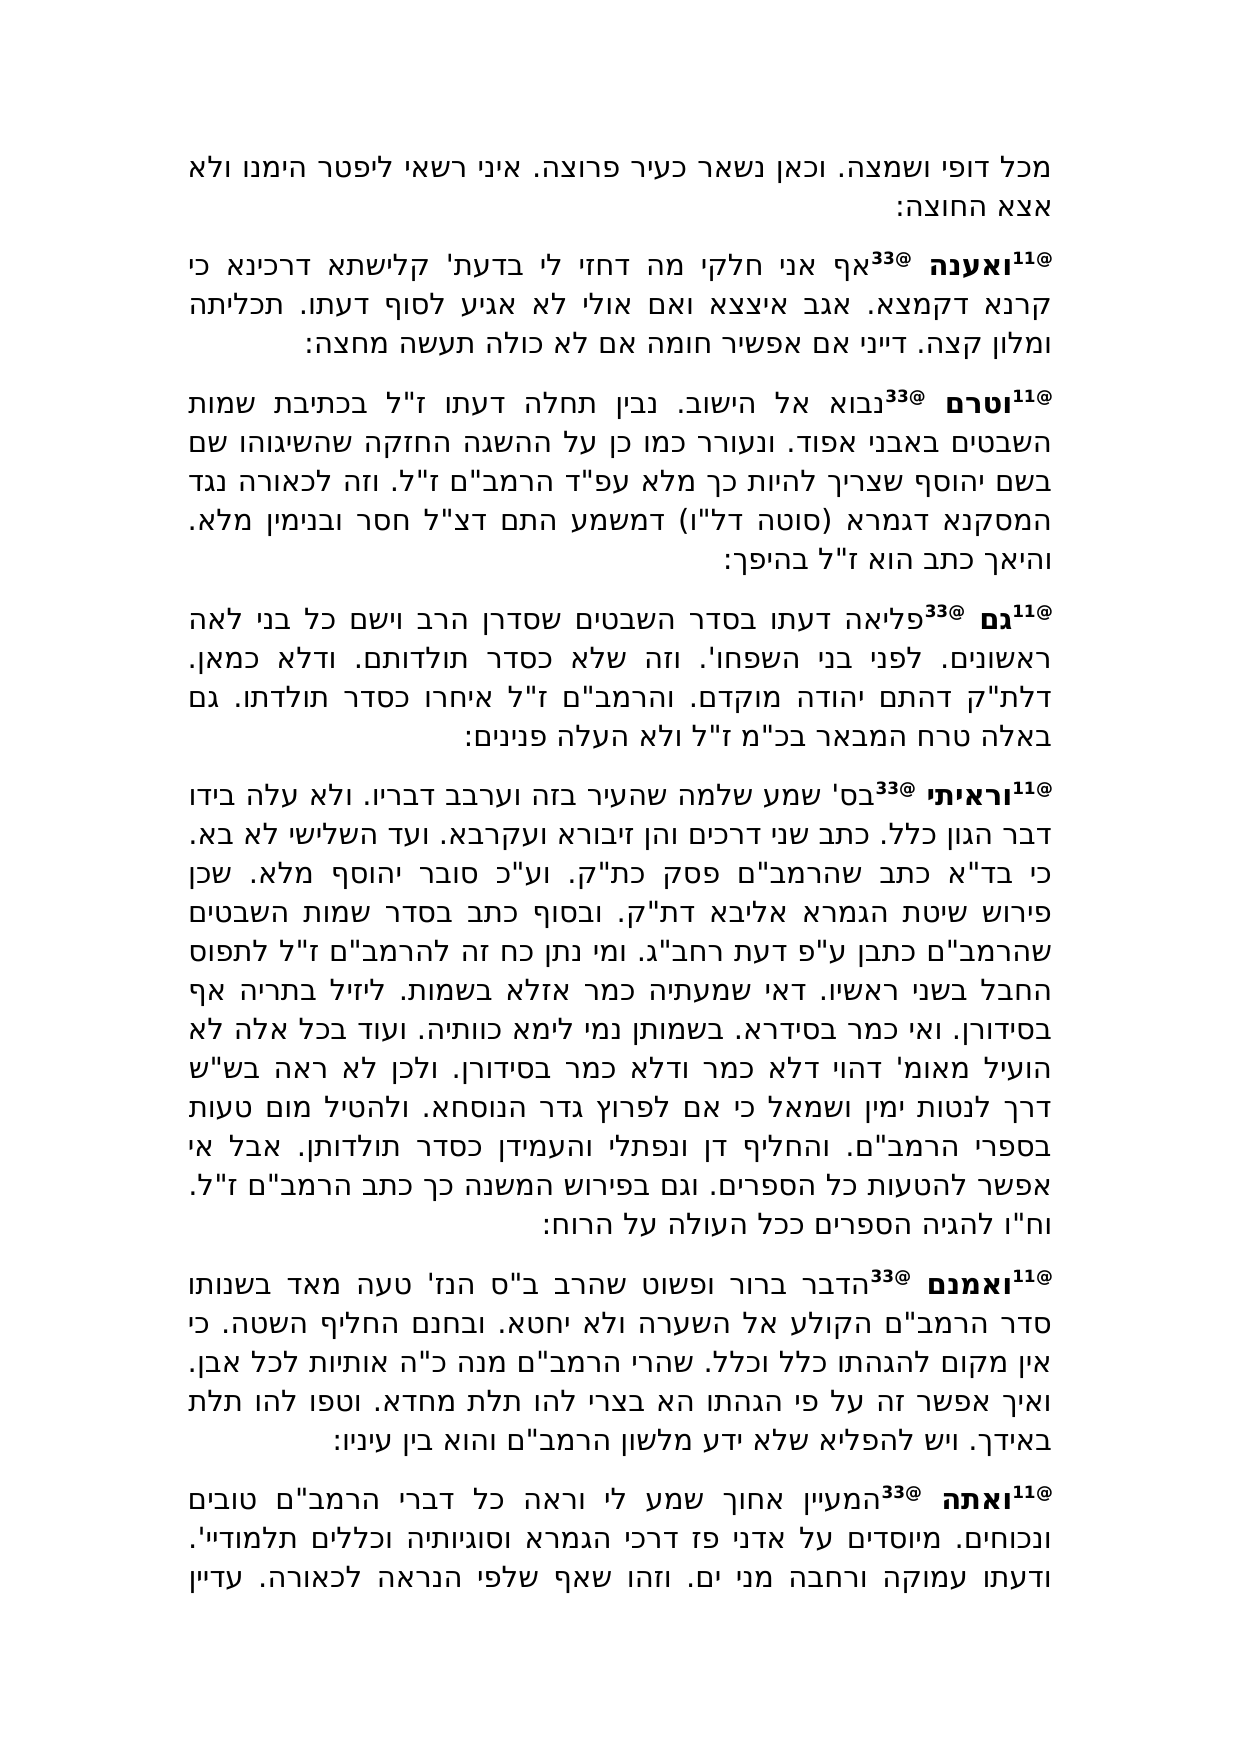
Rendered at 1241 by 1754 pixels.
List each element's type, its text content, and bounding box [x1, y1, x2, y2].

text @11וראיתי @33בס' שמע שלמה שהעיר בזה וערבב דבריו. ולא עלה בידו דבר הגון כלל. כתב שני דרכים והן זיבורא ועקרבא. ועד השלישי לא בא. כי בד"א כתב שהרמב"ם פסק כת"ק. וע"כ סובר יהוסף מלא. שכן פירוש שיטת הגמרא אליבא דת"ק. ובסוף כתב בסדר שמות השבטים שהרמב"ם כתבן ע"פ דעת רחב"ג. ומי נתן כח זה להרמב"ם ז"ל לתפוס החבל בשני ראשיו. דאי שמעתיה כמר אזלא בשמות. ליזיל בתריה אף בסידורן. ואי כמר בסידרא. בשמותן נמי לימא כוותיה. ועוד בכל אלה לא הועיל מאומ' דהוי דלא כמר ודלא כמר בסידורן. ולכן לא ראה בש"ש דרך לנטות ימין ושמאל כי אם לפרוץ גדר הנוסחא. ולהטיל מום טעות בספרי הרמב"ם. והחליף דן ונפתלי והעמידן כסדר תולדותן. אבל אי אפשר להטעות כל הספרים. וגם בפירוש המשנה כך כתב הרמב"ם ז"ל. וח"ו להגיה הספרים ככל העולה על הרוח: [187, 779, 1053, 1241]
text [187, 150, 1053, 223]
text @11גם @33פליאה דעתו בסדר השבטים שסדרן הרב וישם כל בני לאה ראשונים. לפני בני השפחו'. וזה שלא כסדר תולדותם. ודלא כמאן. דלת"ק דהתם יהודה מוקדם. והרמב"ם ז"ל איחרו כסדר תולדתו. גם באלה טרח המבאר בכ"מ ז"ל ולא העלה פנינים: [187, 602, 1053, 753]
text @11ואמנם @33הדבר ברור ופשוט שהרב ב"ס הנז' טעה מאד בשנותו סדר הרמב"ם הקולע אל השערה ולא יחטא. ובחנם החליף השטה. כי אין מקום להגהתו כלל וכלל. שהרי הרמב"ם מנה כ"ה אותיות לכל אבן. ואיך אפשר זה על פי הגהתו הא בצרי להו תלת מחדא. וטפו להו תלת באידך. ויש להפליא שלא ידע מלשון הרמב"ם והוא בין עיניו: [187, 1267, 1053, 1457]
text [187, 1483, 1053, 1594]
text @11וטרם @33נבוא אל הישוב. נבין תחלה דעתו ז"ל בכתיבת שמות השבטים באבני אפוד. ונעורר כמו כן על ההשגה החזקה שהשיגוהו שם בשם יהוסף שצריך להיות כך מלא עפ"ד הרמב"ם ז"ל. וזה לכאורה נגד המסקנא דגמרא (סוטה דל"ו) דמשמע התם דצ"ל חסר ובנימין מלא. והיאך כתב הוא ז"ל בהיפך: [187, 386, 1053, 576]
text @11ואענה @33אף אני חלקי מה דחזי לי בדעת' קלישתא דרכינא כי קרנא דקמצא. אגב איצצא ואם אולי לא אגיע לסוף דעתו. תכליתה ומלון קצה. דייני אם אפשיר חומה אם לא כולה תעשה מחצה: [187, 249, 1053, 361]
